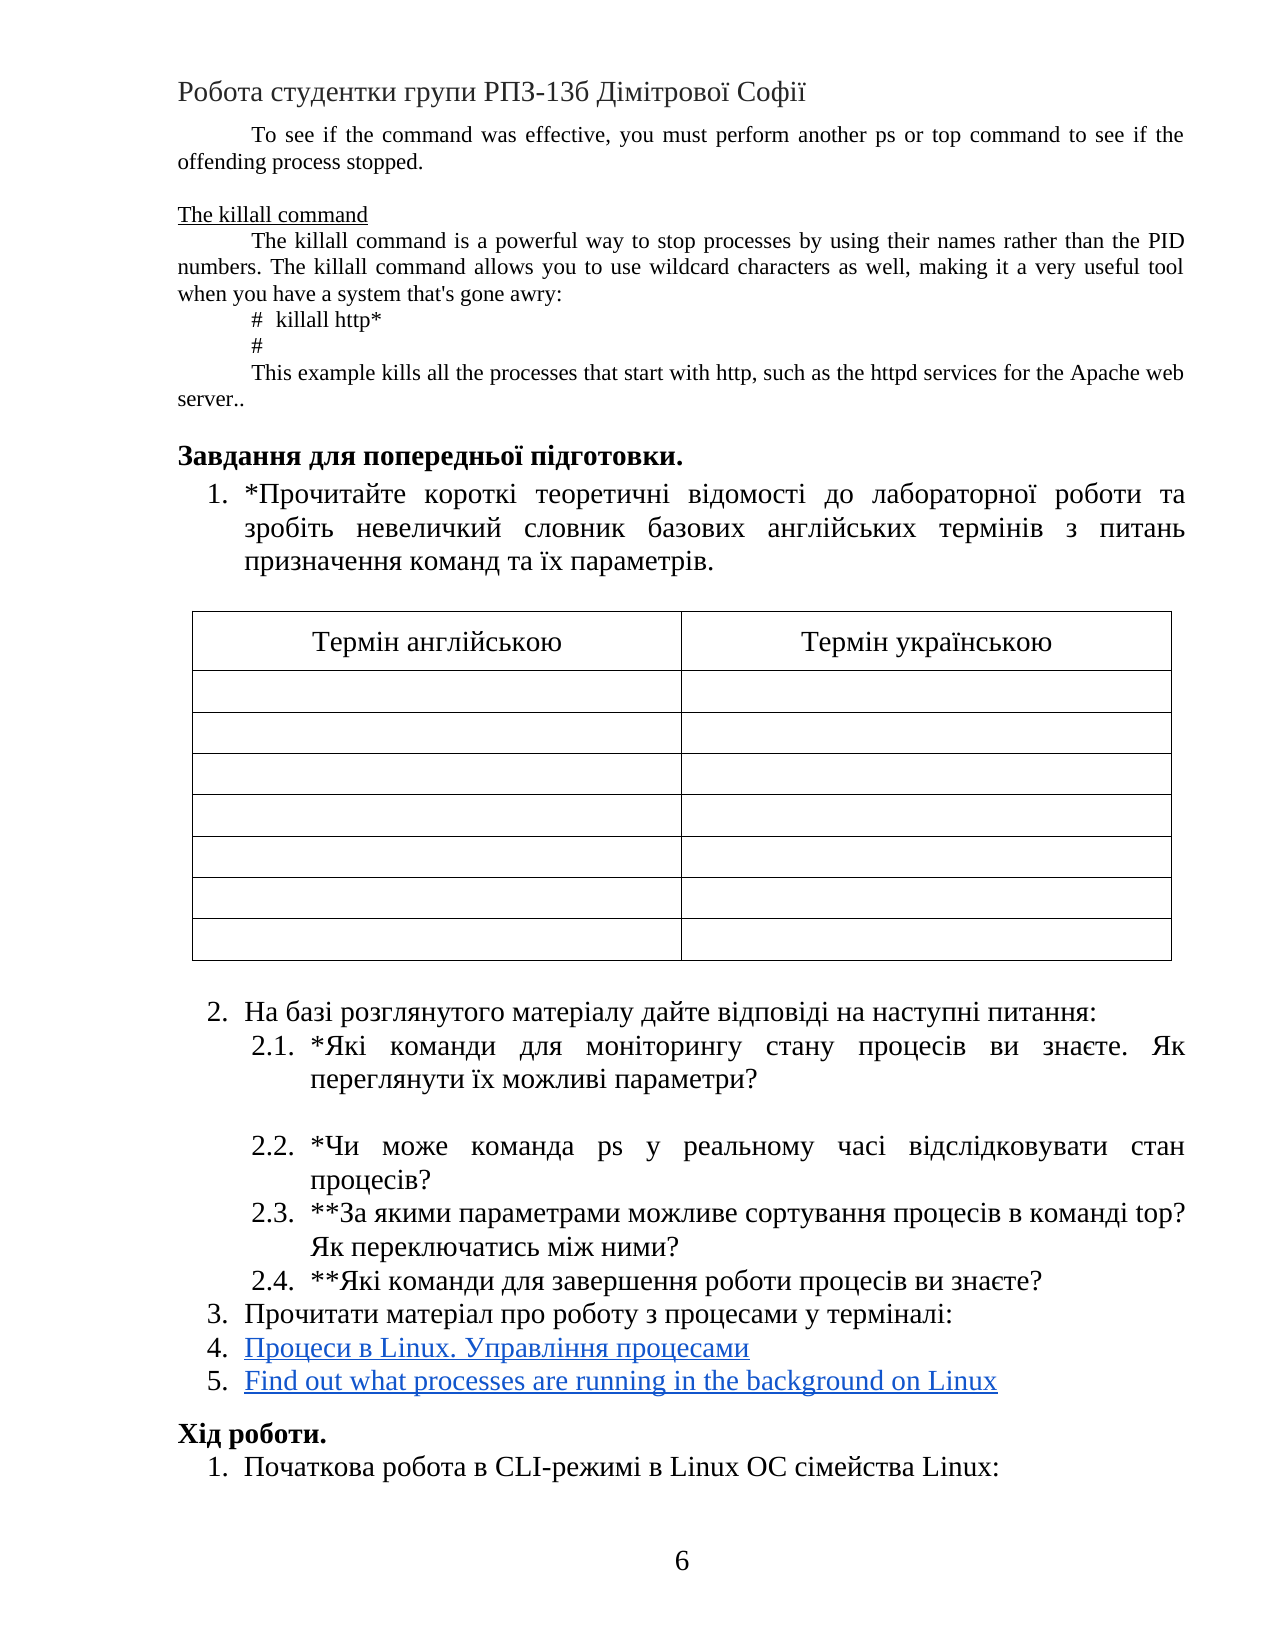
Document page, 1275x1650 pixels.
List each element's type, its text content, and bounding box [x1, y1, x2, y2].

text # [177, 332, 1186, 359]
list *Які команди для моніторингу стану процесів ви знаєте. Як переглянути їх можливі параметри? [251, 1028, 1186, 1095]
table_cell [193, 919, 681, 960]
list *Прочитайте короткі теоретичні відомості до лабораторної роботи та зробіть невеличкий словник базових англійських термінів з питань призначення команд та їх параметрів. [207, 476, 1186, 577]
text To see if the command was effective, you must perform another ps or top command to see if the offending process stopped. [177, 122, 1186, 174]
list Початкова робота в CLI-режимі в Linux ОС сімейства Linux: [207, 1449, 1186, 1483]
table_cell [682, 795, 1171, 836]
text This example kills all the processes that start with http, such as the httpd services for the Apache web server.. [177, 359, 1186, 411]
list На базі розглянутого матеріалу дайте відповіді на наступні питання: [207, 994, 1186, 1028]
list **Які команди для завершення роботи процесів ви знаєте? [251, 1263, 1186, 1296]
list Find out what processes are running in the background on Linux [207, 1363, 1186, 1397]
table_header Термін українською [682, 612, 1171, 670]
text Хід роботи. [177, 1416, 1186, 1449]
table_cell [193, 713, 681, 753]
table_cell [193, 795, 681, 836]
table_cell [682, 878, 1171, 918]
table_cell [682, 713, 1171, 753]
table_cell [193, 754, 681, 794]
text Завдання для попередньої підготовки. [177, 438, 1186, 471]
table_cell [193, 837, 681, 877]
table_cell [193, 671, 681, 712]
text # killall http* [177, 306, 1186, 332]
list *Чи може команда ps у реальному часі відслідковувати стан процесів? [251, 1128, 1186, 1196]
text The killall command is a powerful way to stop processes by using their names rather than the PID numbers. The killall command allows you to use wildcard characters as well, making it a very useful tool when you have a system that's gone awry: [177, 227, 1186, 306]
table_cell [193, 878, 681, 918]
table_cell [682, 919, 1171, 960]
table_cell [682, 671, 1171, 712]
list Прочитати матеріал про роботу з процесами у терміналі: [207, 1296, 1186, 1330]
table_header Термін англійською [193, 612, 681, 670]
text The killall command [177, 201, 1186, 227]
list Процеси в Linux. Управління процесами [207, 1330, 1186, 1363]
table_cell [682, 837, 1171, 877]
table_cell [682, 754, 1171, 794]
list **За якими параметрами можливе сортування процесів в команді top? Як переключатись між ними? [251, 1196, 1186, 1263]
